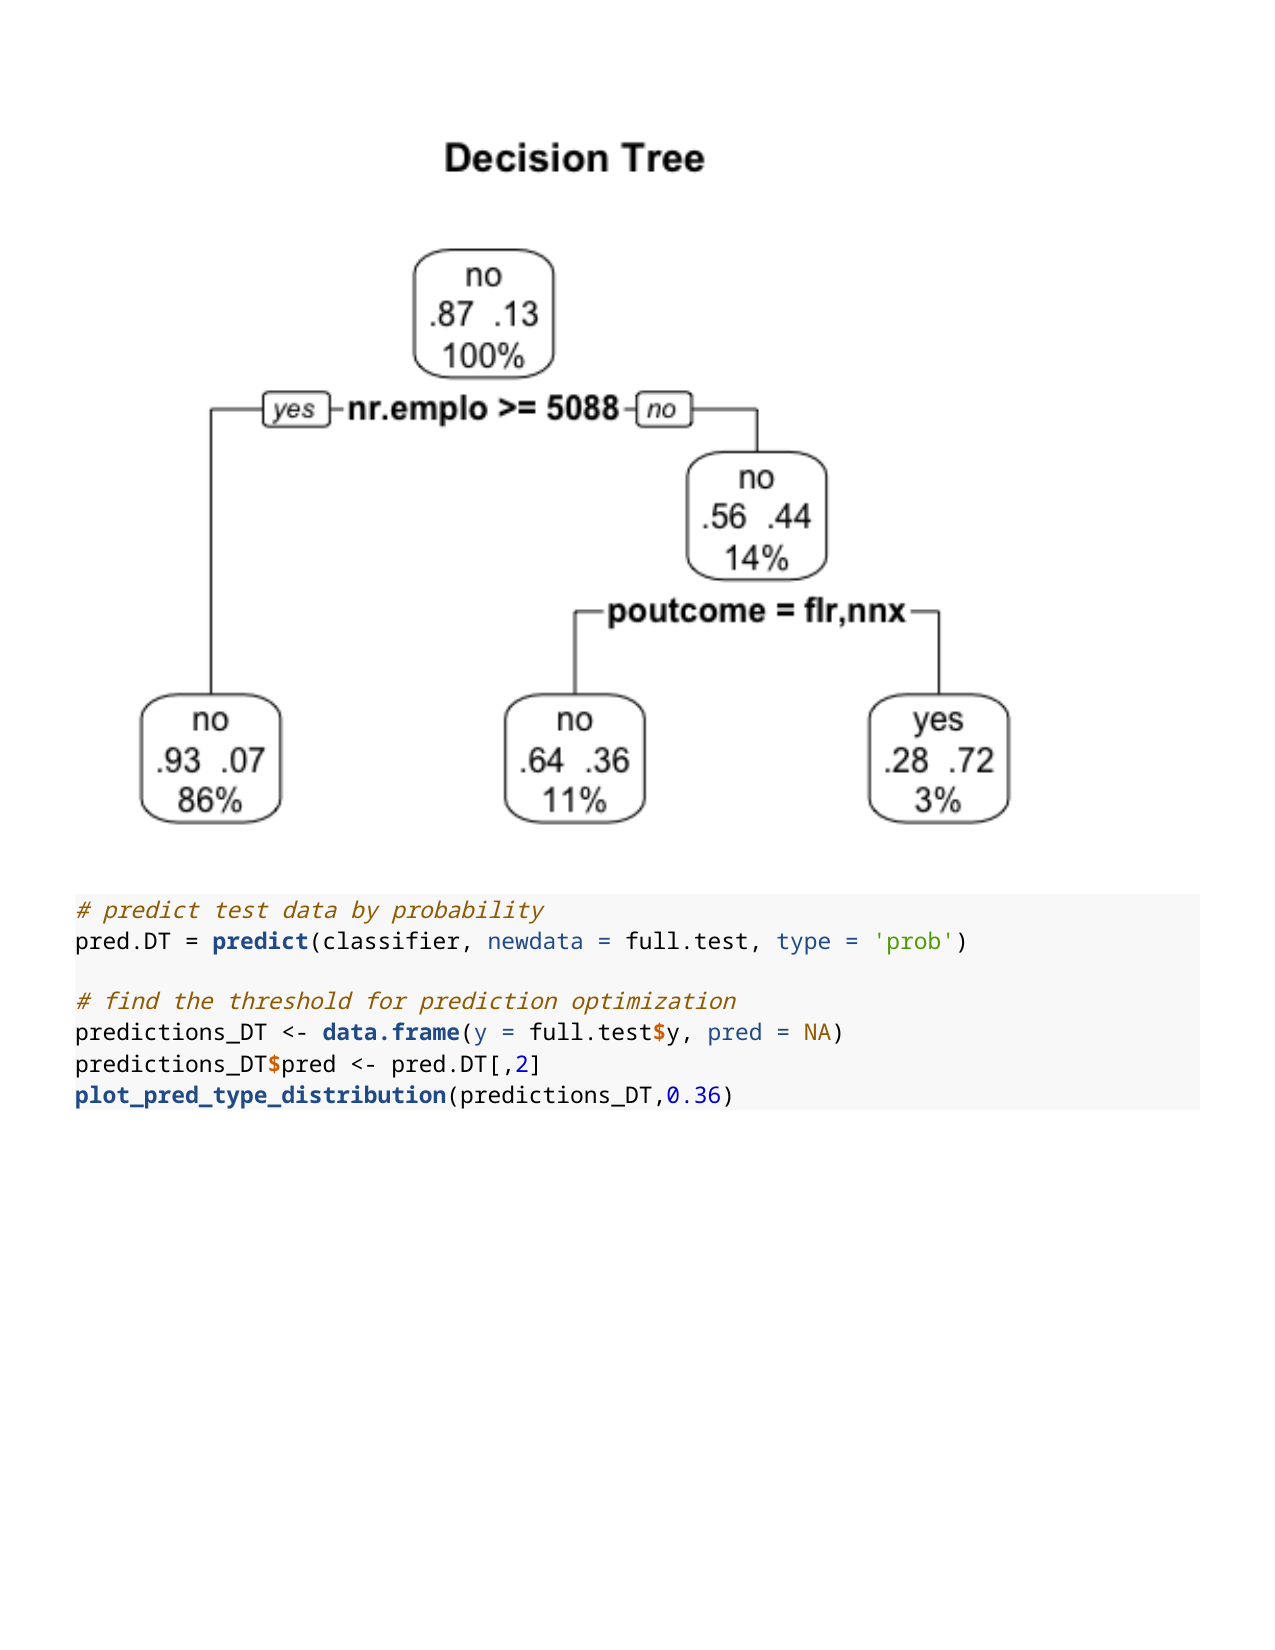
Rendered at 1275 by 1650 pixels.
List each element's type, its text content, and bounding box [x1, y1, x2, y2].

text # predict test data by probability pred.DT = predict(classifier, newdata = full.test, type = 'prob') # find the threshold for prediction optimization predictions_DT <- data.frame(y = full.test$y, pred = NA) predictions_DT$pred <- pred.DT[,2] plot_pred_type_distribution(predictions_DT,0.36) [75, 894, 1200, 1110]
picture [75, 75, 1075, 875]
